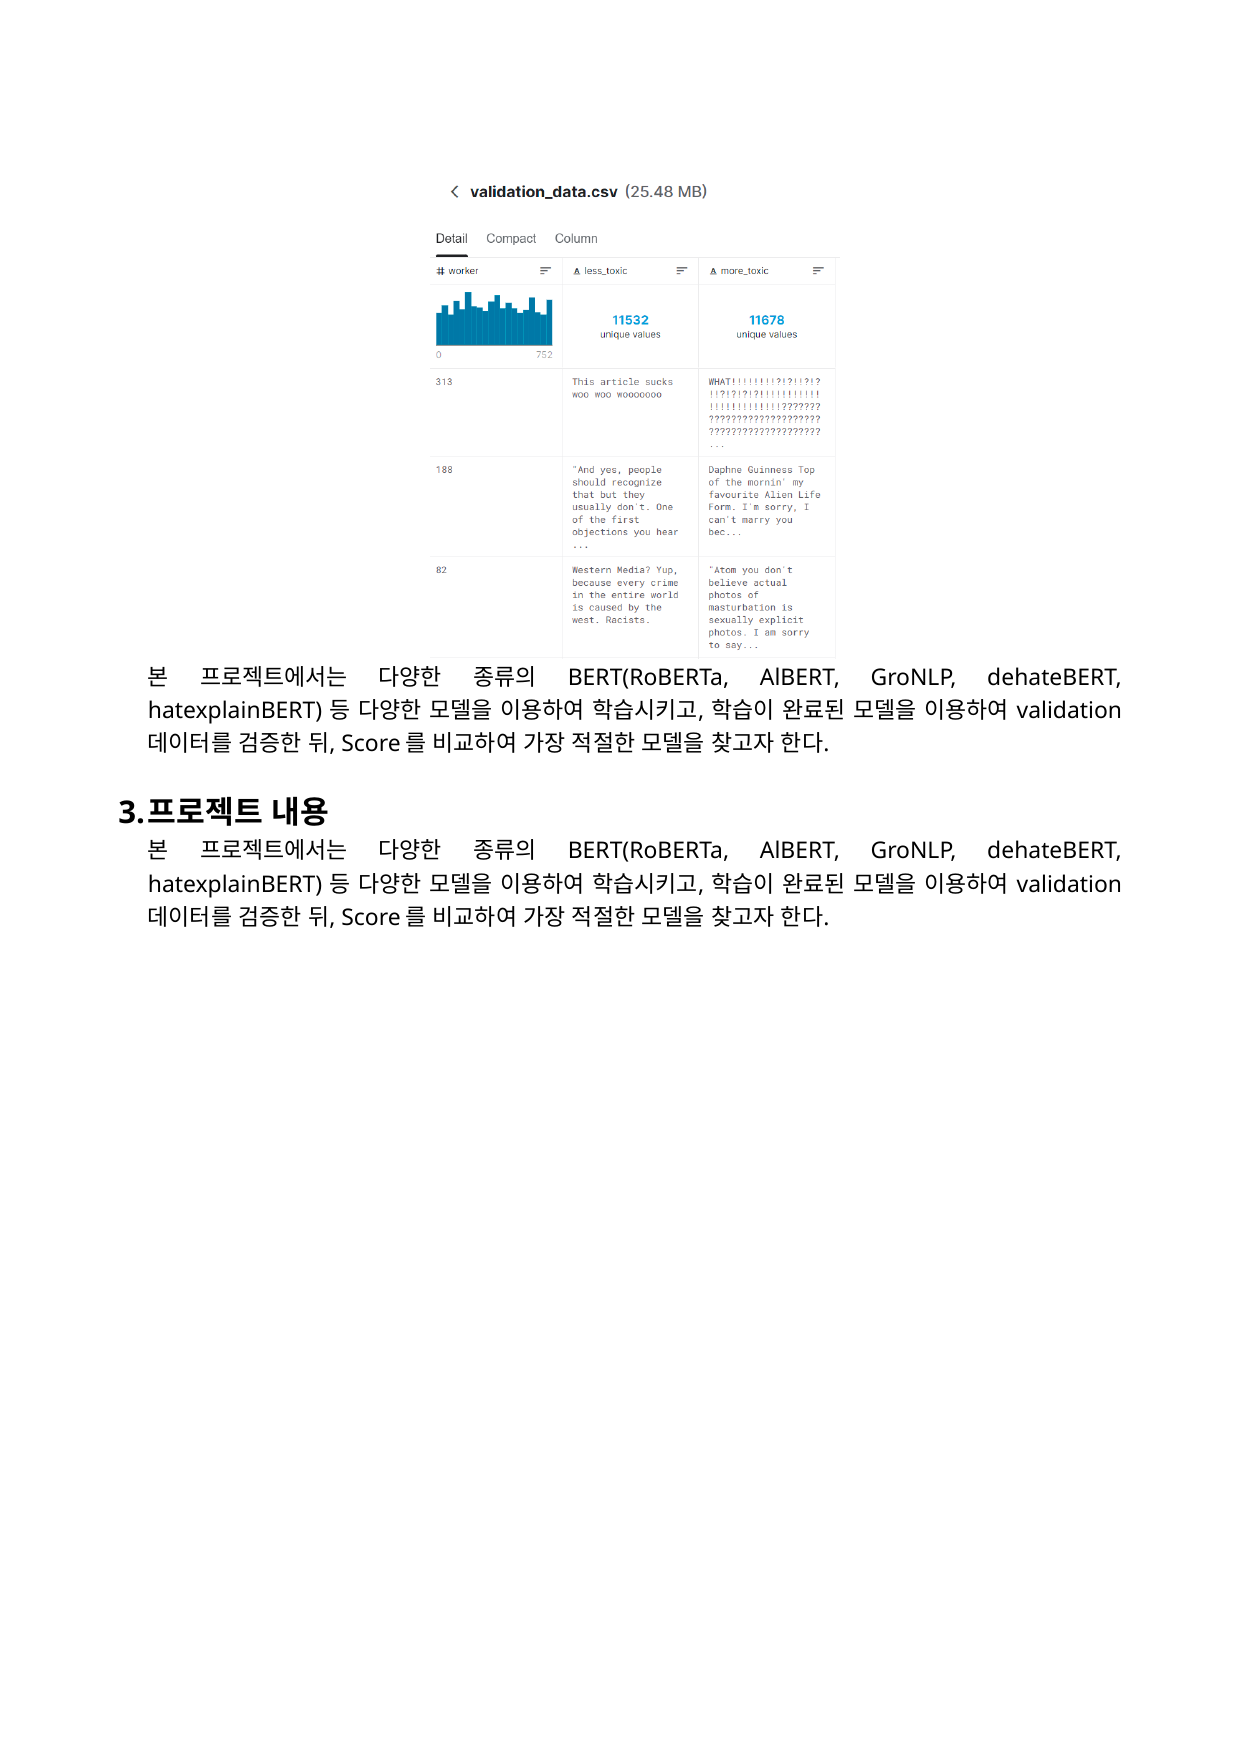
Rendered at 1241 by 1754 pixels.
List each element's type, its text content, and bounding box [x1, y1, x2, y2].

picture [430, 177, 840, 659]
list 본 프로젝트에서는 다양한 종류의 BERT(RoBERTa, AlBERT, GroNLP, dehateBERT, hatexplainBERT) 등 다양한 모델을 이용하여 학습시키고, 학습이 완료된 모델을 이용하여 validation 데이터를 검증한 뒤, Score를 비교하여 가장 적절한 모델을 찾고자 한다. [148, 658, 1122, 758]
list 프로젝트 내용 [118, 787, 1122, 832]
list 본 프로젝트에서는 다양한 종류의 BERT(RoBERTa, AlBERT, GroNLP, dehateBERT, hatexplainBERT) 등 다양한 모델을 이용하여 학습시키고, 학습이 완료된 모델을 이용하여 validation 데이터를 검증한 뒤, Score를 비교하여 가장 적절한 모델을 찾고자 한다. [148, 832, 1122, 932]
